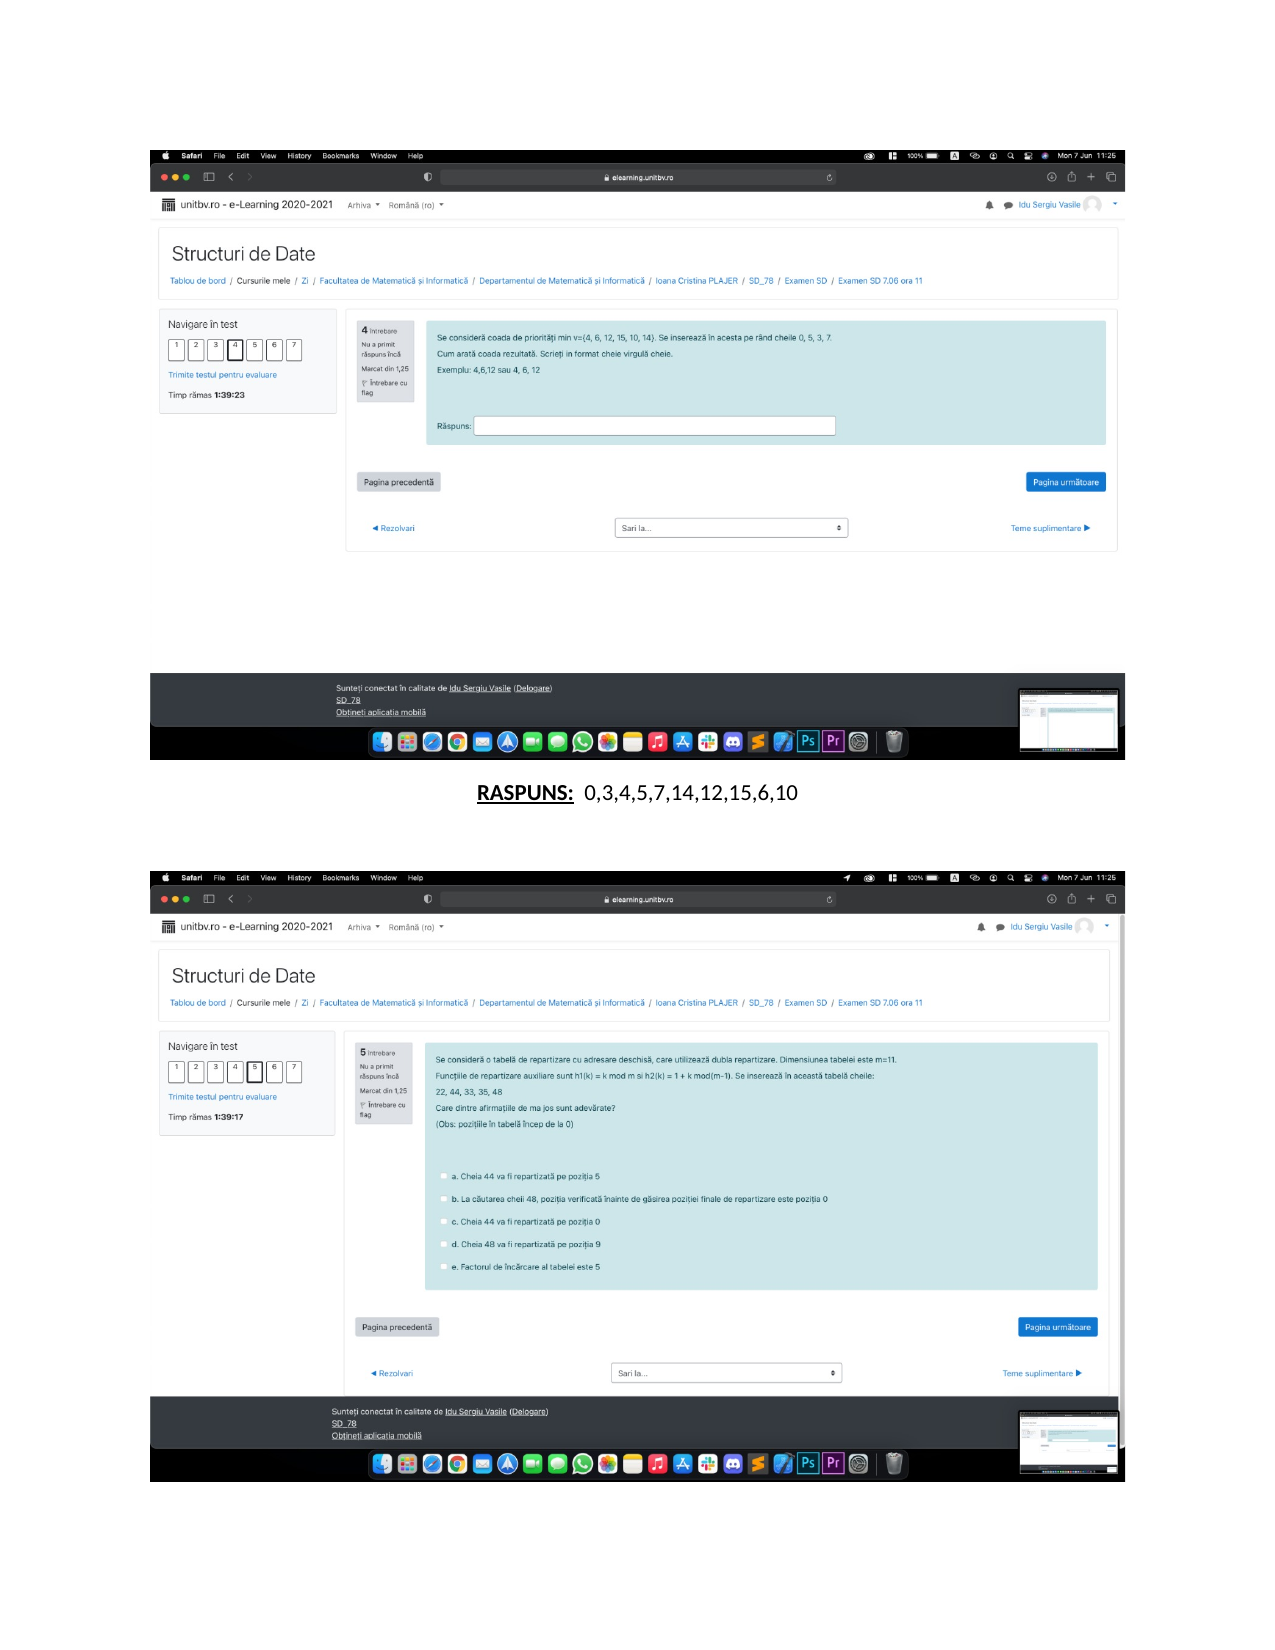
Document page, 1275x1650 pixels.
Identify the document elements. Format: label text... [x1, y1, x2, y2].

picture [150, 150, 1125, 760]
text RASPUNS: 0,3,4,5,7,14,12,15,6,10 [150, 778, 1125, 806]
picture [150, 871, 1125, 1482]
